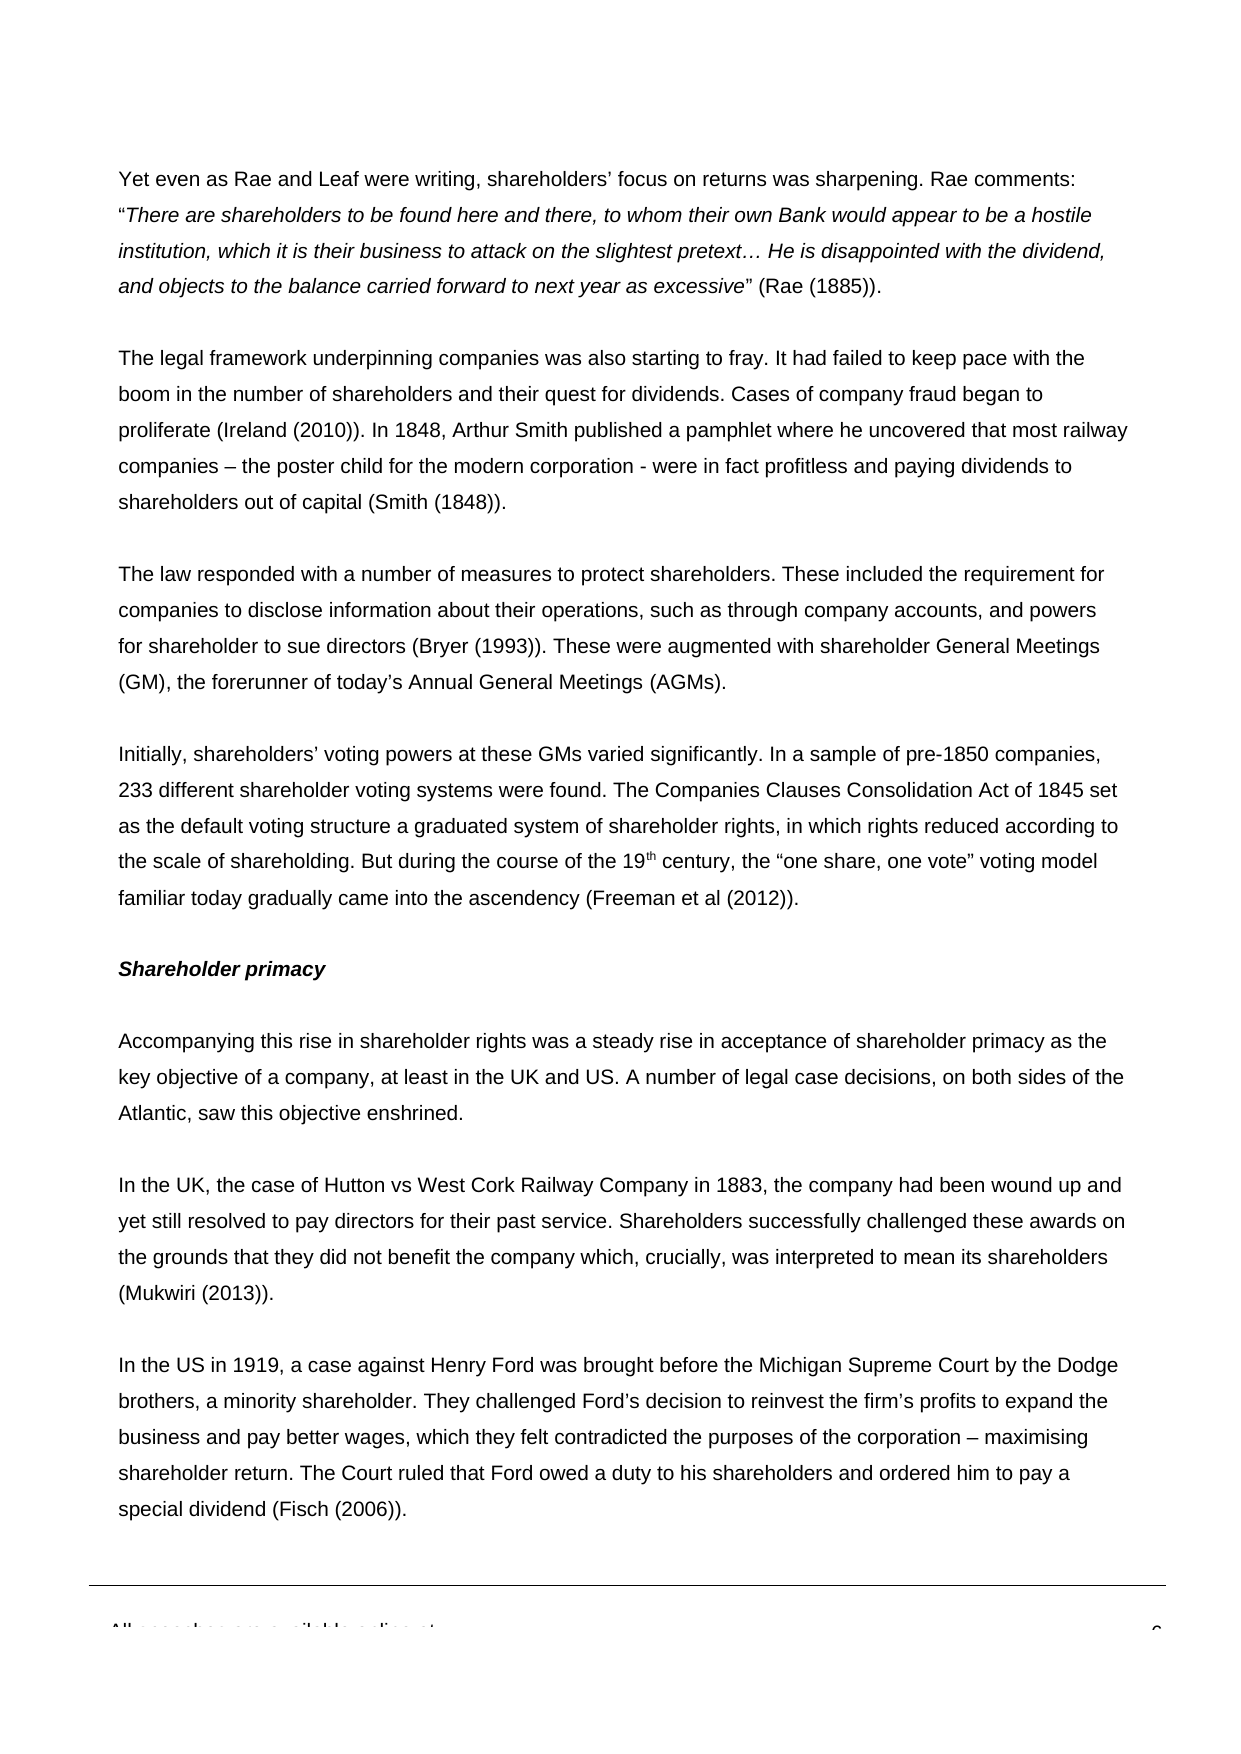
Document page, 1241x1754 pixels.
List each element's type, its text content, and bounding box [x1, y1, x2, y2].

text In the UK, the case of Hutton vs West Cork Railway Company in 1883, the company had been wound up and yet still resolved to pay directors for their past service. Shareholders successfully challenged these awards on the grounds that they did not benefit the company which, crucially, was interpreted to mean its shareholders (Mukwiri (2013)). [118, 1173, 1135, 1305]
text Accompanying this rise in shareholder rights was a steady rise in acceptance of shareholder primacy as the key objective of a company, at least in the UK and US. A number of legal case decisions, on both sides of the Atlantic, saw this objective enshrined. [118, 1029, 1135, 1125]
text The law responded with a number of measures to protect shareholders. These included the requirement for companies to disclose information about their operations, such as through company accounts, and powers for shareholder to sue directors (Bryer (1993)). These were augmented with shareholder General Meetings (GM), the forerunner of today’s Annual General Meetings (AGMs). [118, 562, 1126, 694]
subtitle Shareholder primacy [118, 957, 1148, 981]
text In the US in 1919, a case against Henry Ford was brought before the Michigan Supreme Court by the Dodge brothers, a minority shareholder. They challenged Ford’s decision to reinvest the firm’s profits to expand the business and pay better wages, which they felt contradicted the purposes of the corporation – maximising shareholder return. The Court ruled that Ford owed a duty to his shareholders and ordered him to pay a special dividend (Fisch (2006)). [118, 1353, 1124, 1520]
text Yet even as Rae and Leaf were writing, shareholders’ focus on returns was sharpening. Rae comments: “There are shareholders to be found here and there, to whom their own Bank would appear to be a hostile institution, which it is their business to attack on the slightest pretext… He is disappointed with the dividend, and objects to the balance carried forward to next year as excessive” (Rae (1885)). [118, 167, 1119, 298]
text The legal framework underpinning companies was also starting to fray. It had failed to keep pace with the boom in the number of shareholders and their quest for dividends. Cases of company fraud began to proliferate (Ireland (2010)). In 1848, Arthur Smith published a pamphlet where he uncovered that most railway companies – the poster child for the modern corporation - were in fact profitless and paying dividends to shareholders out of capital (Smith (1848)). [118, 346, 1134, 514]
text Initially, shareholders’ voting powers at these GMs varied significantly. In a sample of pre-1850 companies, 233 different shareholder voting systems were found. The Companies Clauses Consolidation Act of 1845 set as the default voting structure a graduated system of shareholder rights, in which rights reduced according to the scale of shareholding. But during the course of the 19th century, the “one share, one vote” voting model familiar today gradually came into the ascendency (Freeman et al (2012)). [118, 742, 1124, 909]
